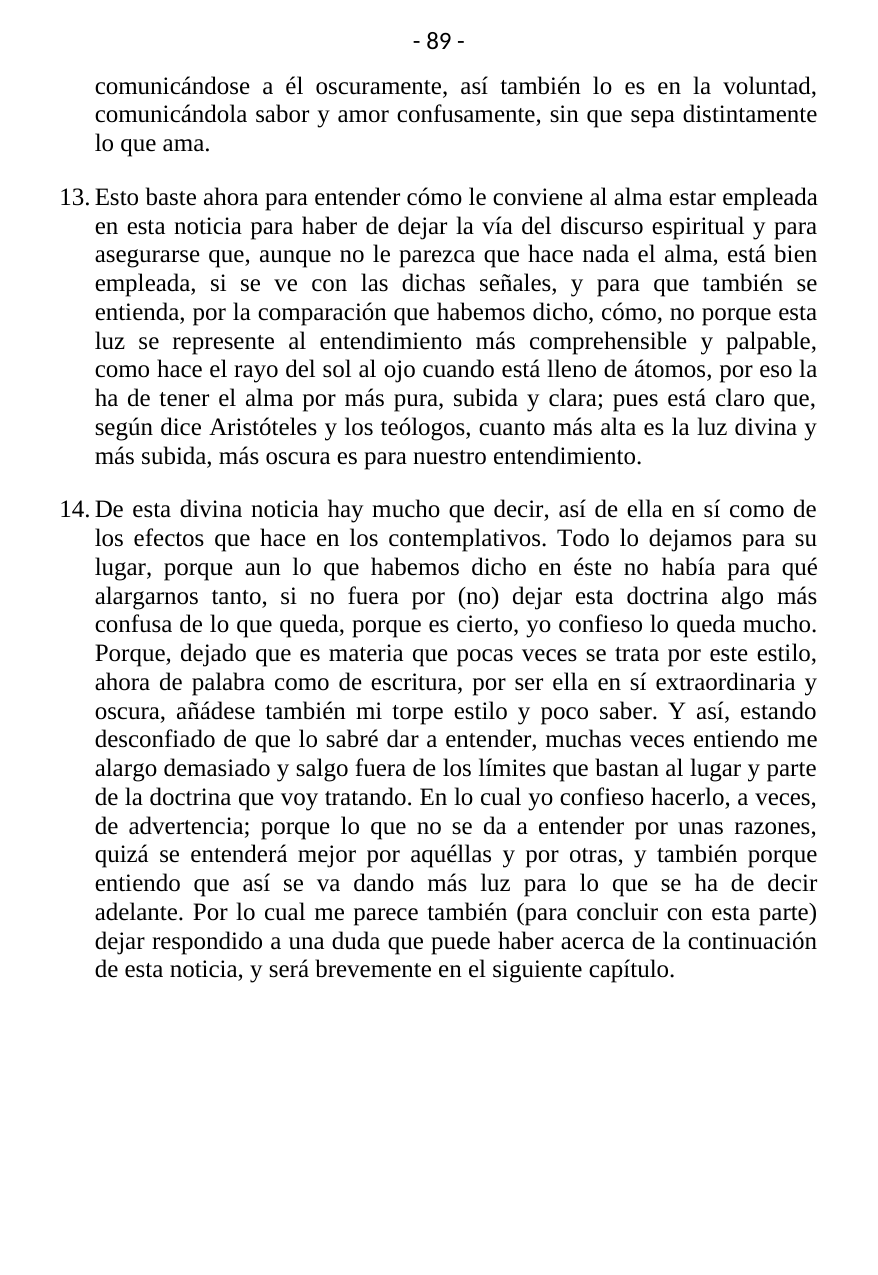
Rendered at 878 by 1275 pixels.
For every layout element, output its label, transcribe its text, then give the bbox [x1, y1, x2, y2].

text 13. Esto baste ahora para entender cómo le conviene al alma estar empleada en esta noticia para haber de dejar la vía del discurso espiritual y para asegurarse que, aunque no le parezca que hace nada el alma, está bien empleada, si se ve con las dichas señales, y para que también se entienda, por la comparación que habemos dicho, cómo, no porque esta luz se represente al entendimiento más comprehensible y palpable, como hace el rayo del sol al ojo cuando está lleno de átomos, por eso la ha de tener el alma por más pura, subida y clara; pues está claro que, según dice Aristóteles y los teólogos, cuanto más alta es la luz divina y más subida, más oscura es para nuestro entendimiento. [59, 182, 818, 469]
